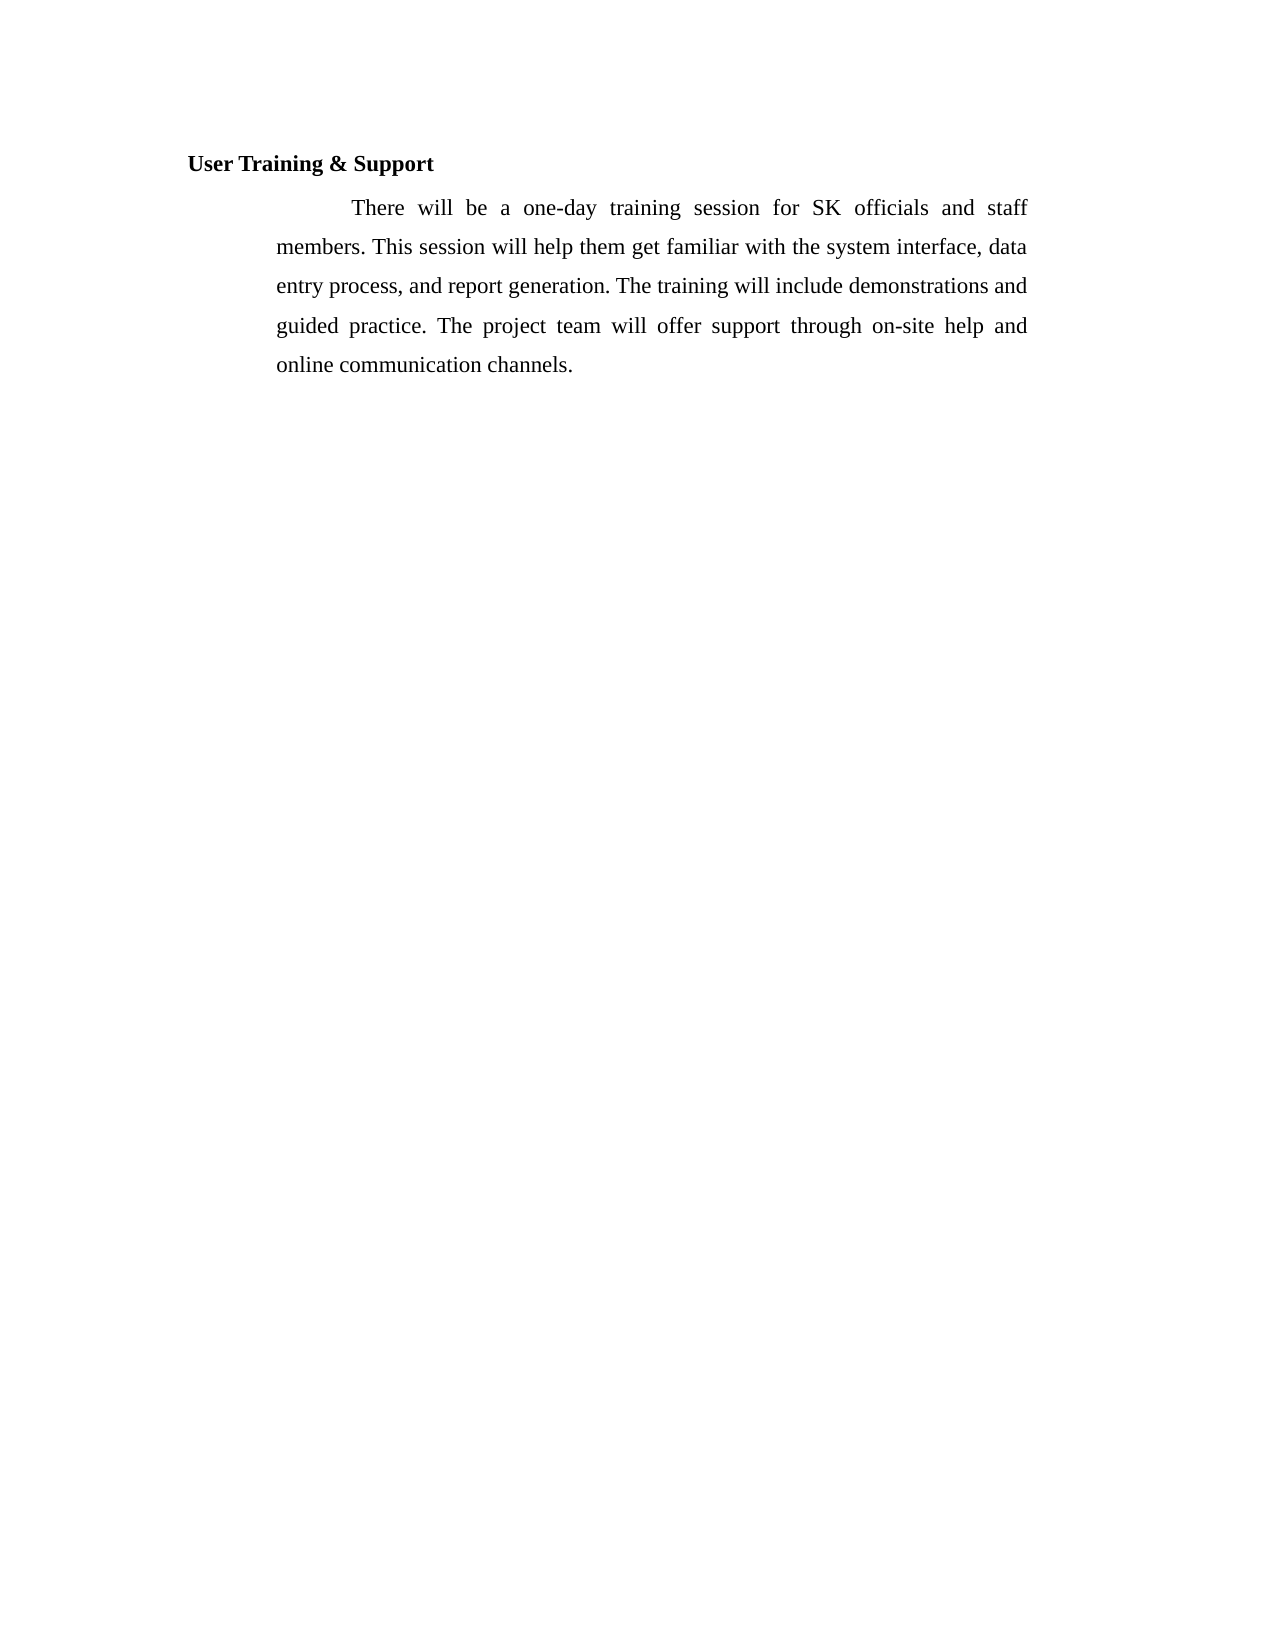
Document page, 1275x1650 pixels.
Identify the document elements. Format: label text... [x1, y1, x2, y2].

text User Training & Support [187, 150, 1028, 176]
text There will be a one-day training session for SK officials and staff members. This session will help them get familiar with the system interface, data entry process, and report generation. The training will include demonstrations and guided practice. The project team will offer support through on-site help and online communication channels. [276, 194, 1028, 378]
